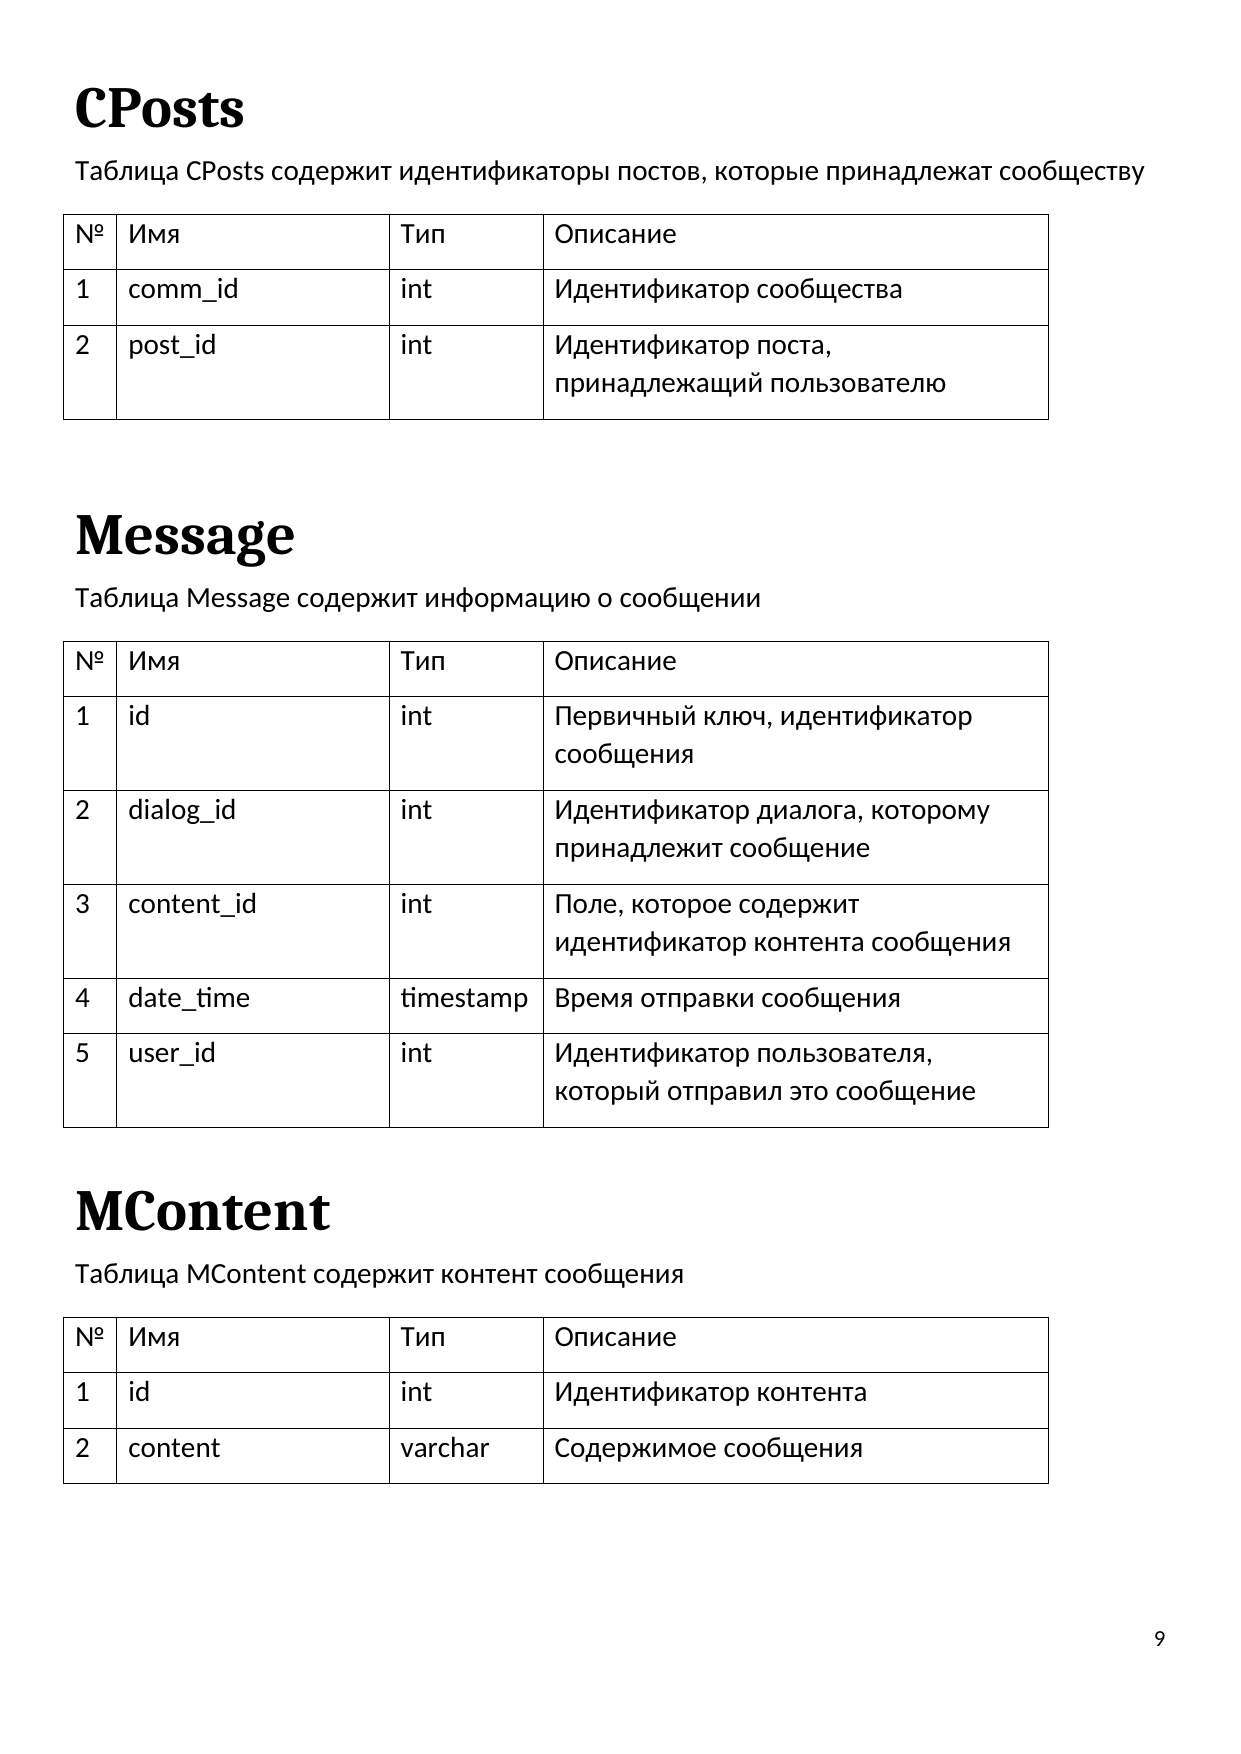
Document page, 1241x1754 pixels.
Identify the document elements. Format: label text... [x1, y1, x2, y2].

table_cell Идентификатор сообщества [544, 270, 1048, 325]
table_cell post_id [117, 326, 389, 418]
table_cell Время отправки сообщения [544, 979, 1048, 1033]
table_cell timestamp [390, 979, 543, 1033]
table_cell int [390, 1034, 543, 1127]
table_cell dialog_id [117, 791, 389, 884]
table_cell int [390, 326, 543, 418]
table_header Описание [544, 215, 1048, 269]
table_header Имя [117, 1318, 389, 1372]
table_header Тип [390, 215, 543, 269]
table_cell 1 [64, 697, 116, 790]
table_cell user_id [117, 1034, 389, 1127]
subtitle Message [75, 502, 1165, 569]
table_header № [64, 215, 116, 269]
table_cell id [117, 697, 389, 790]
table_cell date_time [117, 979, 389, 1033]
table_cell 3 [64, 885, 116, 978]
table_cell content_id [117, 885, 389, 978]
table_cell 2 [64, 1429, 116, 1483]
table_cell comm_id [117, 270, 389, 325]
table_cell Первичный ключ, идентификатор сообщения [544, 697, 1048, 790]
table_header Описание [544, 1318, 1048, 1372]
table_cell int [390, 885, 543, 978]
subtitle CPosts [75, 75, 1165, 142]
table_cell int [390, 270, 543, 325]
table_header Имя [117, 642, 389, 696]
table_header № [64, 1318, 116, 1372]
table_cell Идентификатор поста, принадлежащий пользователю [544, 326, 1048, 418]
text Таблица CPosts содержит идентификаторы постов, которые принадлежат сообществу [75, 152, 1165, 188]
table_cell Содержимое сообщения [544, 1429, 1048, 1483]
table_cell int [390, 697, 543, 790]
table_header Тип [390, 1318, 543, 1372]
table_cell Идентификатор диалога, которому принадлежит сообщение [544, 791, 1048, 884]
table_cell id [117, 1373, 389, 1428]
table_header Тип [390, 642, 543, 696]
table_cell int [390, 791, 543, 884]
text Таблица Message содержит информацию о сообщении [75, 579, 1165, 614]
text Таблица MContent содержит контент сообщения [75, 1255, 1165, 1291]
table_header № [64, 642, 116, 696]
table_cell 2 [64, 326, 116, 418]
table_cell content [117, 1429, 389, 1483]
table_header Имя [117, 215, 389, 269]
table_cell 5 [64, 1034, 116, 1127]
table_cell 1 [64, 270, 116, 325]
table_cell 1 [64, 1373, 116, 1428]
table_cell Идентификатор пользователя, который отправил это сообщение [544, 1034, 1048, 1127]
table_cell 2 [64, 791, 116, 884]
table_cell Поле, которое содержит идентификатор контента сообщения [544, 885, 1048, 978]
table_cell varchar [390, 1429, 543, 1483]
table_cell int [390, 1373, 543, 1428]
table_cell Идентификатор контента [544, 1373, 1048, 1428]
table_header Описание [544, 642, 1048, 696]
subtitle MContent [75, 1178, 1165, 1245]
table_cell 4 [64, 979, 116, 1033]
